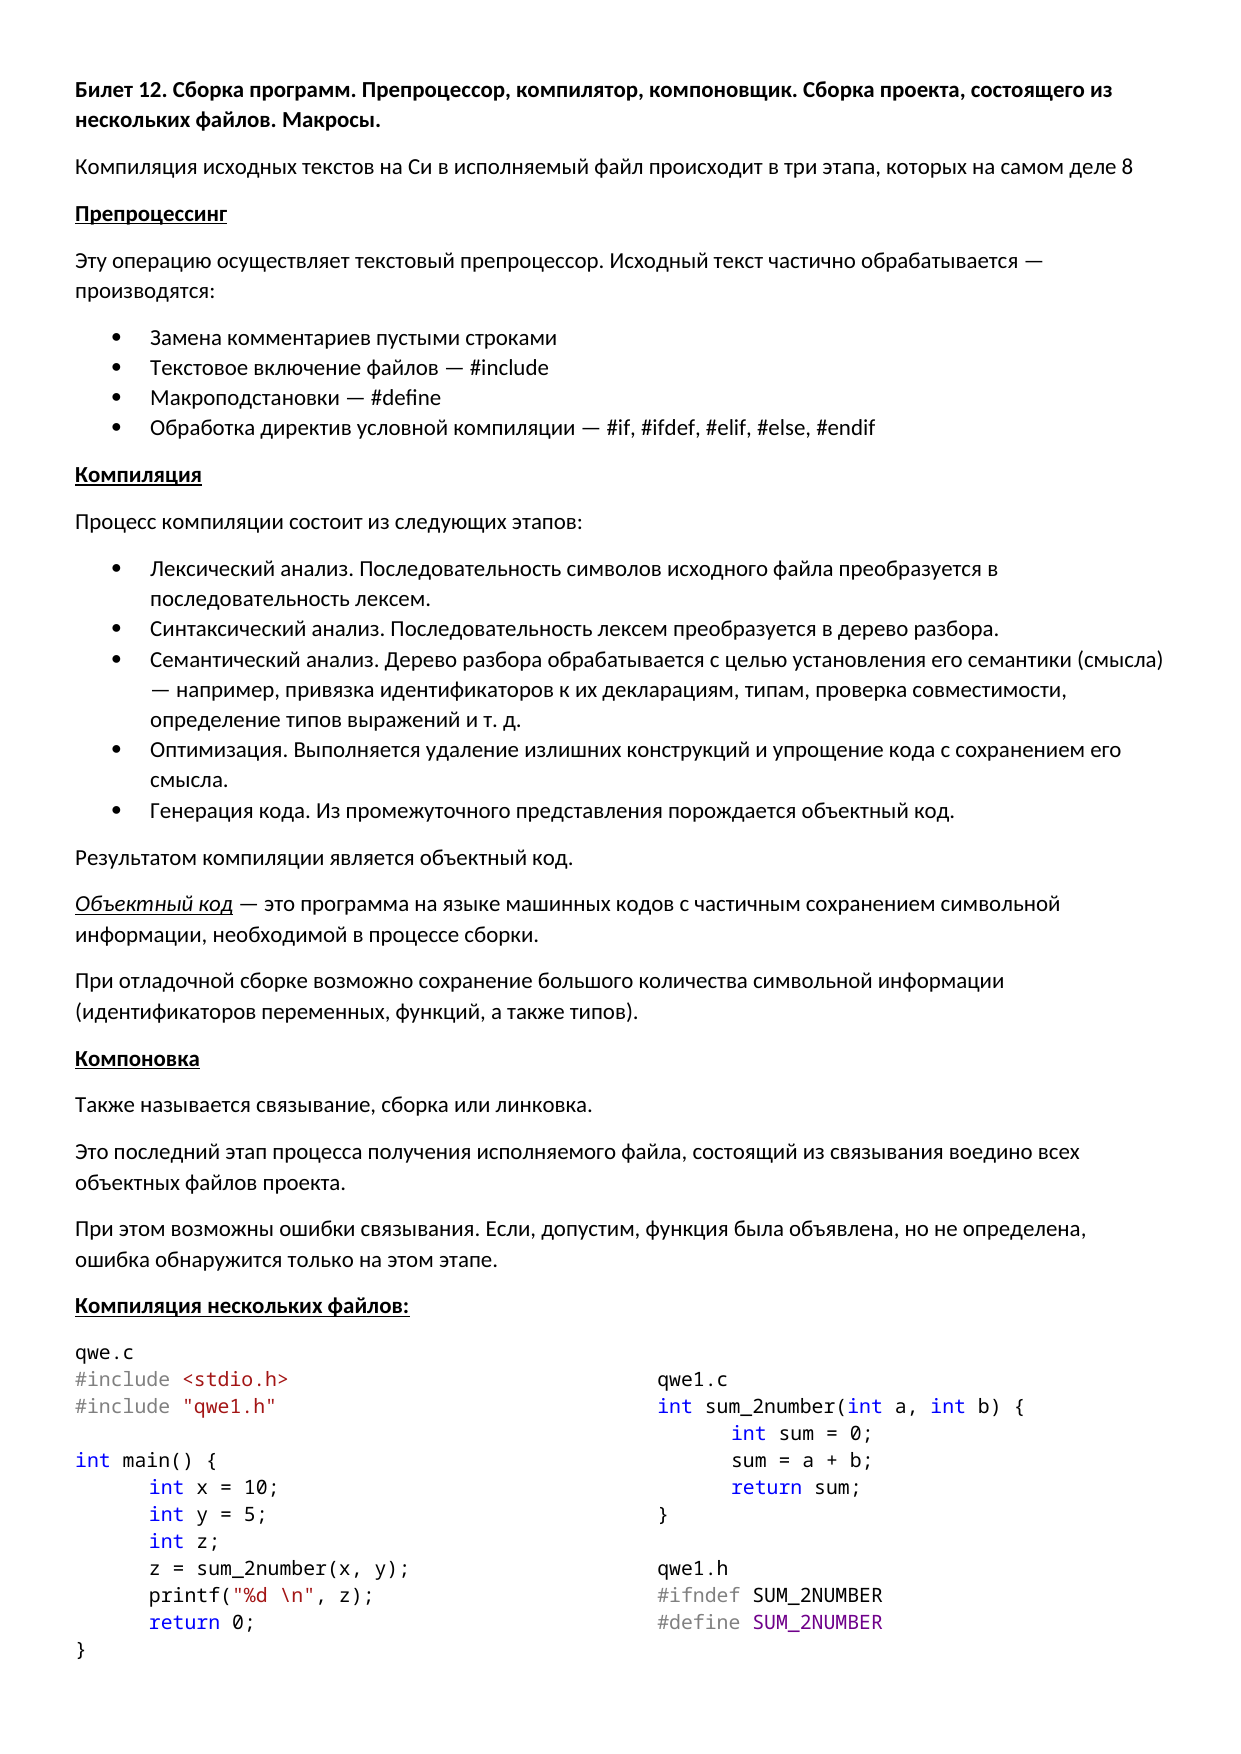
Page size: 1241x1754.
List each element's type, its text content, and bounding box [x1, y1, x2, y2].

text qwe.c [75, 1338, 583, 1366]
text Это последний этап процесса получения исполняемого файла, состоящий из связывания воедино всех объектных файлов проекта. [75, 1137, 1165, 1196]
list Синтаксический анализ. Последовательность лексем преобразуется в дерево разбора. [112, 614, 1165, 643]
list Текстовое включение файлов — #include [112, 353, 1165, 381]
list Генерация кода. Из промежуточного представления порождается объектный код. [112, 796, 1165, 824]
text int y = 5; [75, 1500, 583, 1527]
text Эту операцию осуществляет текстовый препроцессор. Исходный текст частично обрабатывается — производятся: [75, 246, 1165, 304]
text int sum_2number(int a, int b) { [657, 1392, 1165, 1419]
text При этом возможны ошибки связывания. Если, допустим, функция была объявлена, но не определена, ошибка обнаружится только на этом этапе. [75, 1214, 1165, 1273]
text } [75, 1635, 583, 1662]
text Компиляция исходных текстов на Си в исполняемый файл происходит в три этапа, которых на самом деле 8 [75, 152, 1165, 180]
text При отладочной сборке возможно сохранение большого количества символьной информации (идентификаторов переменных, функций, а также типов). [75, 967, 1165, 1025]
list Обработка директив условной компиляции — #if, #ifdef, #elif, #else, #endif [112, 413, 1165, 442]
text Компиляция [75, 460, 1165, 488]
text Препроцессинг [75, 199, 1165, 227]
text #include <stdio.h> [75, 1366, 583, 1392]
text z = sum_2number(x, y); [75, 1554, 583, 1581]
text #define SUM_2NUMBER [657, 1608, 1165, 1635]
list Лексический анализ. Последовательность символов исходного файла преобразуется в последовательность лексем. [112, 554, 1165, 612]
text Объектный код — это программа на языке машинных кодов с частичным сохранением символьной информации, необходимой в процессе сборки. [75, 889, 1165, 948]
text #ifndef SUM_2NUMBER [657, 1581, 1165, 1608]
text return 0; [75, 1608, 583, 1635]
text Также называется связывание, сборка или линковка. [75, 1091, 1165, 1119]
text } [657, 1500, 1165, 1527]
text int x = 10; [75, 1473, 583, 1500]
text Результатом компиляции является объектный код. [75, 843, 1165, 871]
text int main() { [75, 1446, 583, 1473]
list Замена комментариев пустыми строками [112, 323, 1165, 351]
text printf("%d \n", z); [75, 1581, 583, 1608]
text return sum; [657, 1473, 1165, 1500]
text Процесс компиляции состоит из следующих этапов: [75, 507, 1165, 535]
text Билет 12. Сборка программ. Препроцессор, компилятор, компоновщик. Сборка проекта, состоящего из нескольких файлов. Макросы. [75, 75, 1165, 133]
text Компиляция нескольких файлов: [75, 1292, 1165, 1320]
text qwe1.h [657, 1554, 1165, 1581]
list Макроподстановки — #define [112, 383, 1165, 411]
text Компоновка [75, 1044, 1165, 1072]
text #include "qwe1.h" [75, 1392, 583, 1419]
list Оптимизация. Выполняется удаление излишних конструкций и упрощение кода с сохранением его смысла. [112, 735, 1165, 794]
list Семантический анализ. Дерево разбора обрабатывается с целью установления его семантики (смысла) — например, привязка идентификаторов к их декларациям, типам, проверка совместимости, определение типов выражений и т. д. [112, 645, 1165, 733]
text sum = a + b; [657, 1446, 1165, 1473]
text int z; [75, 1527, 583, 1554]
text int sum = 0; [657, 1419, 1165, 1446]
text qwe1.c [657, 1366, 1165, 1392]
